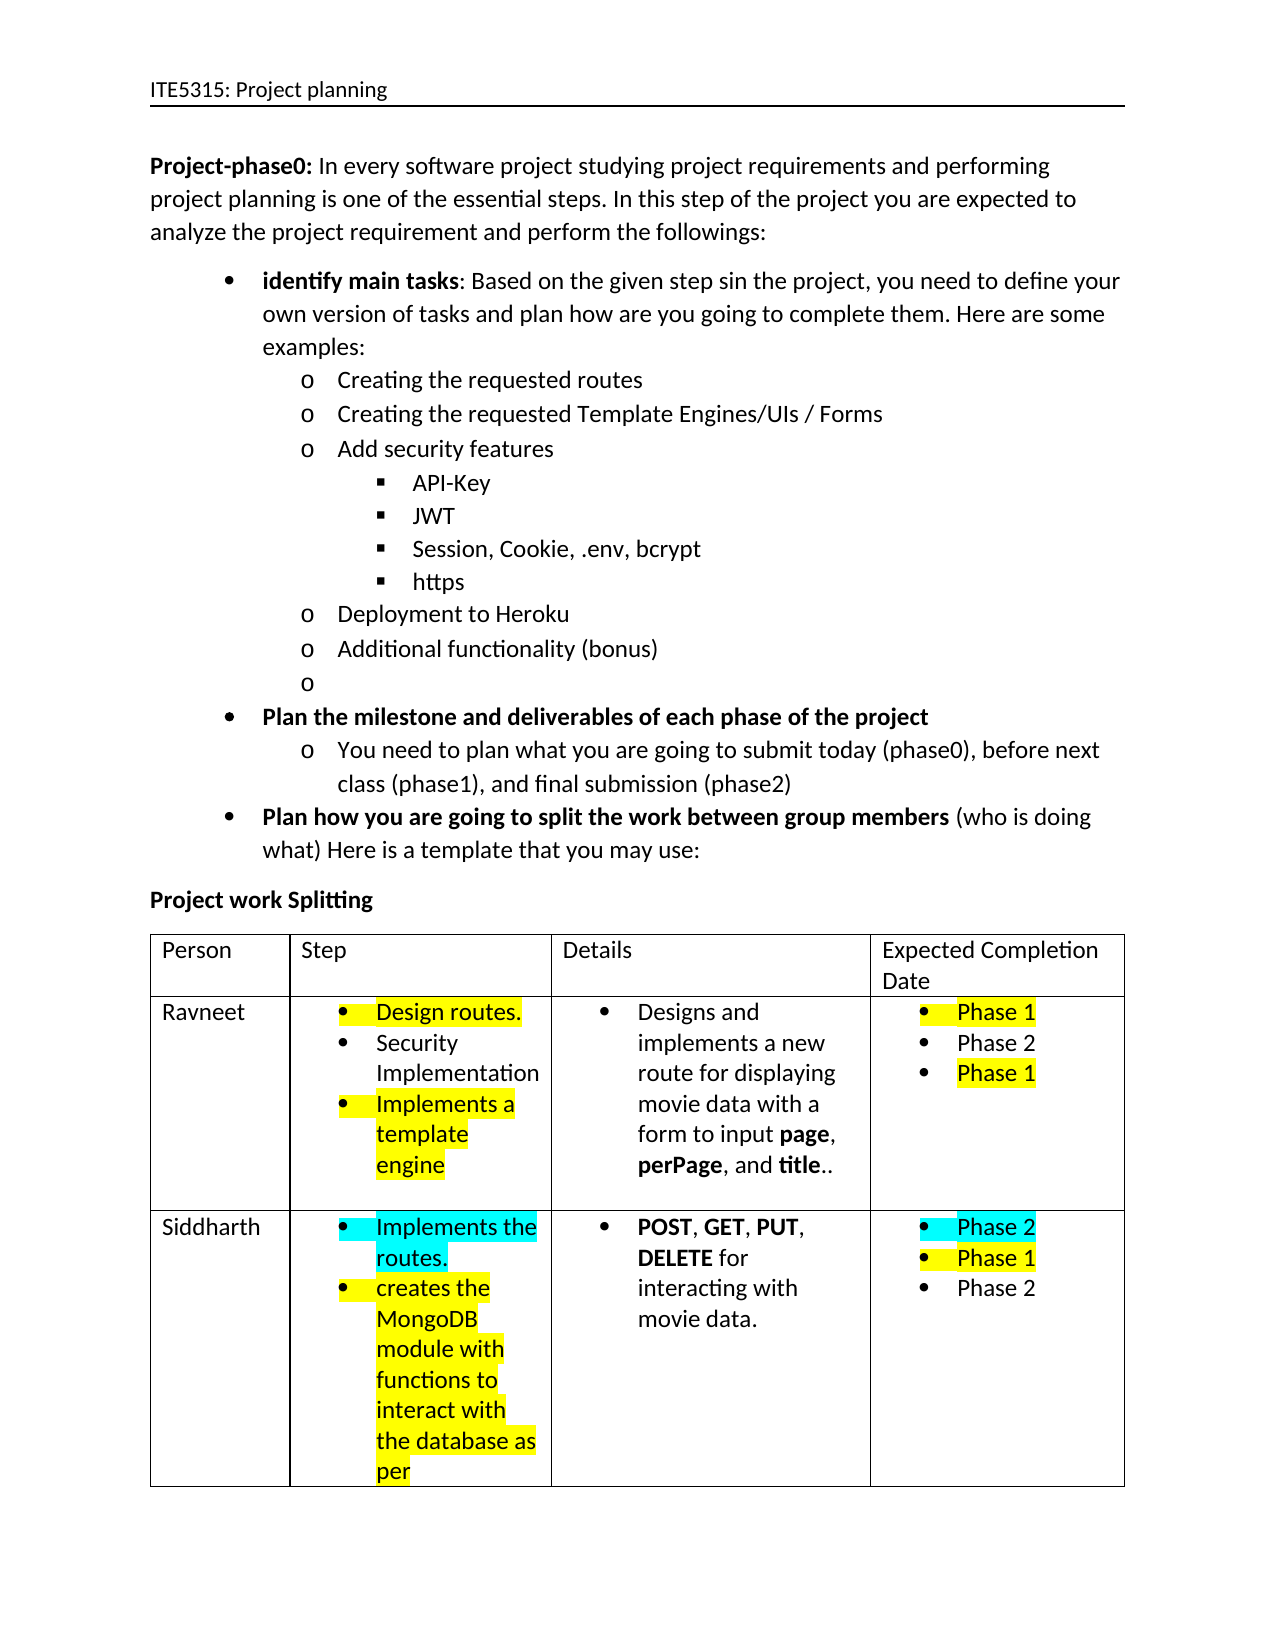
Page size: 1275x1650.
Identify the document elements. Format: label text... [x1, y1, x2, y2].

table_cell Ravneet [151, 997, 289, 1210]
list Additional functionality (bonus) [300, 633, 1125, 665]
list Creating the requested Template Engines/UIs / Forms [300, 398, 1125, 430]
table_cell Implements the routes. creates the MongoDB module with functions to interact with the database as per specifications. Deployment to Heroku [291, 1211, 376, 1486]
list Deployment to Heroku [300, 599, 1125, 630]
list identify main tasks: Based on the given step sin the project, you need to define your own version of tasks and plan how are you going to complete them. Here are some examples: [225, 265, 1125, 362]
table_cell Implements the routes. creates the MongoDB module with functions to interact with the database as per specifications. Deployment to Heroku [410, 1211, 551, 1486]
list https [375, 566, 1125, 596]
table_cell Phase 1 Phase 2 Phase 1 [871, 997, 1124, 1210]
list Plan how you are going to split the work between group members (who is doing what) Here is a template that you may use: [225, 801, 1125, 865]
table_cell Design routes. Security Implementation Implements a template engine [291, 997, 551, 1210]
table_header Person [151, 935, 289, 996]
list Creating the requested routes [300, 364, 1125, 396]
table_header Step [291, 935, 551, 996]
text Project work Splitting [150, 884, 1125, 914]
table_cell Designs and implements a new route for displaying movie data with a form to input page, perPage, and title.. [552, 997, 870, 1210]
text Project-phase0: In every software project studying project requirements and performing project planning is one of the essential steps. In this step of the project you are expected to analyze the project requirement and perform the followings: [150, 150, 1125, 246]
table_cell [871, 1211, 1124, 1486]
table_header Details [552, 935, 870, 996]
list JWT [375, 500, 1125, 530]
table_cell Siddharth [151, 1211, 289, 1486]
list API-Key [375, 467, 1125, 497]
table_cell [552, 1211, 870, 1486]
list Add security features [300, 433, 1125, 464]
list You need to plan what you are going to submit today (phase0), before next class (phase1), and final submission (phase2) [300, 734, 1125, 799]
list Plan the milestone and deliverables of each phase of the project [225, 701, 1125, 732]
list Session, Cookie, .env, bcrypt [375, 533, 1125, 563]
table_header Expected Completion Date [871, 935, 1124, 996]
